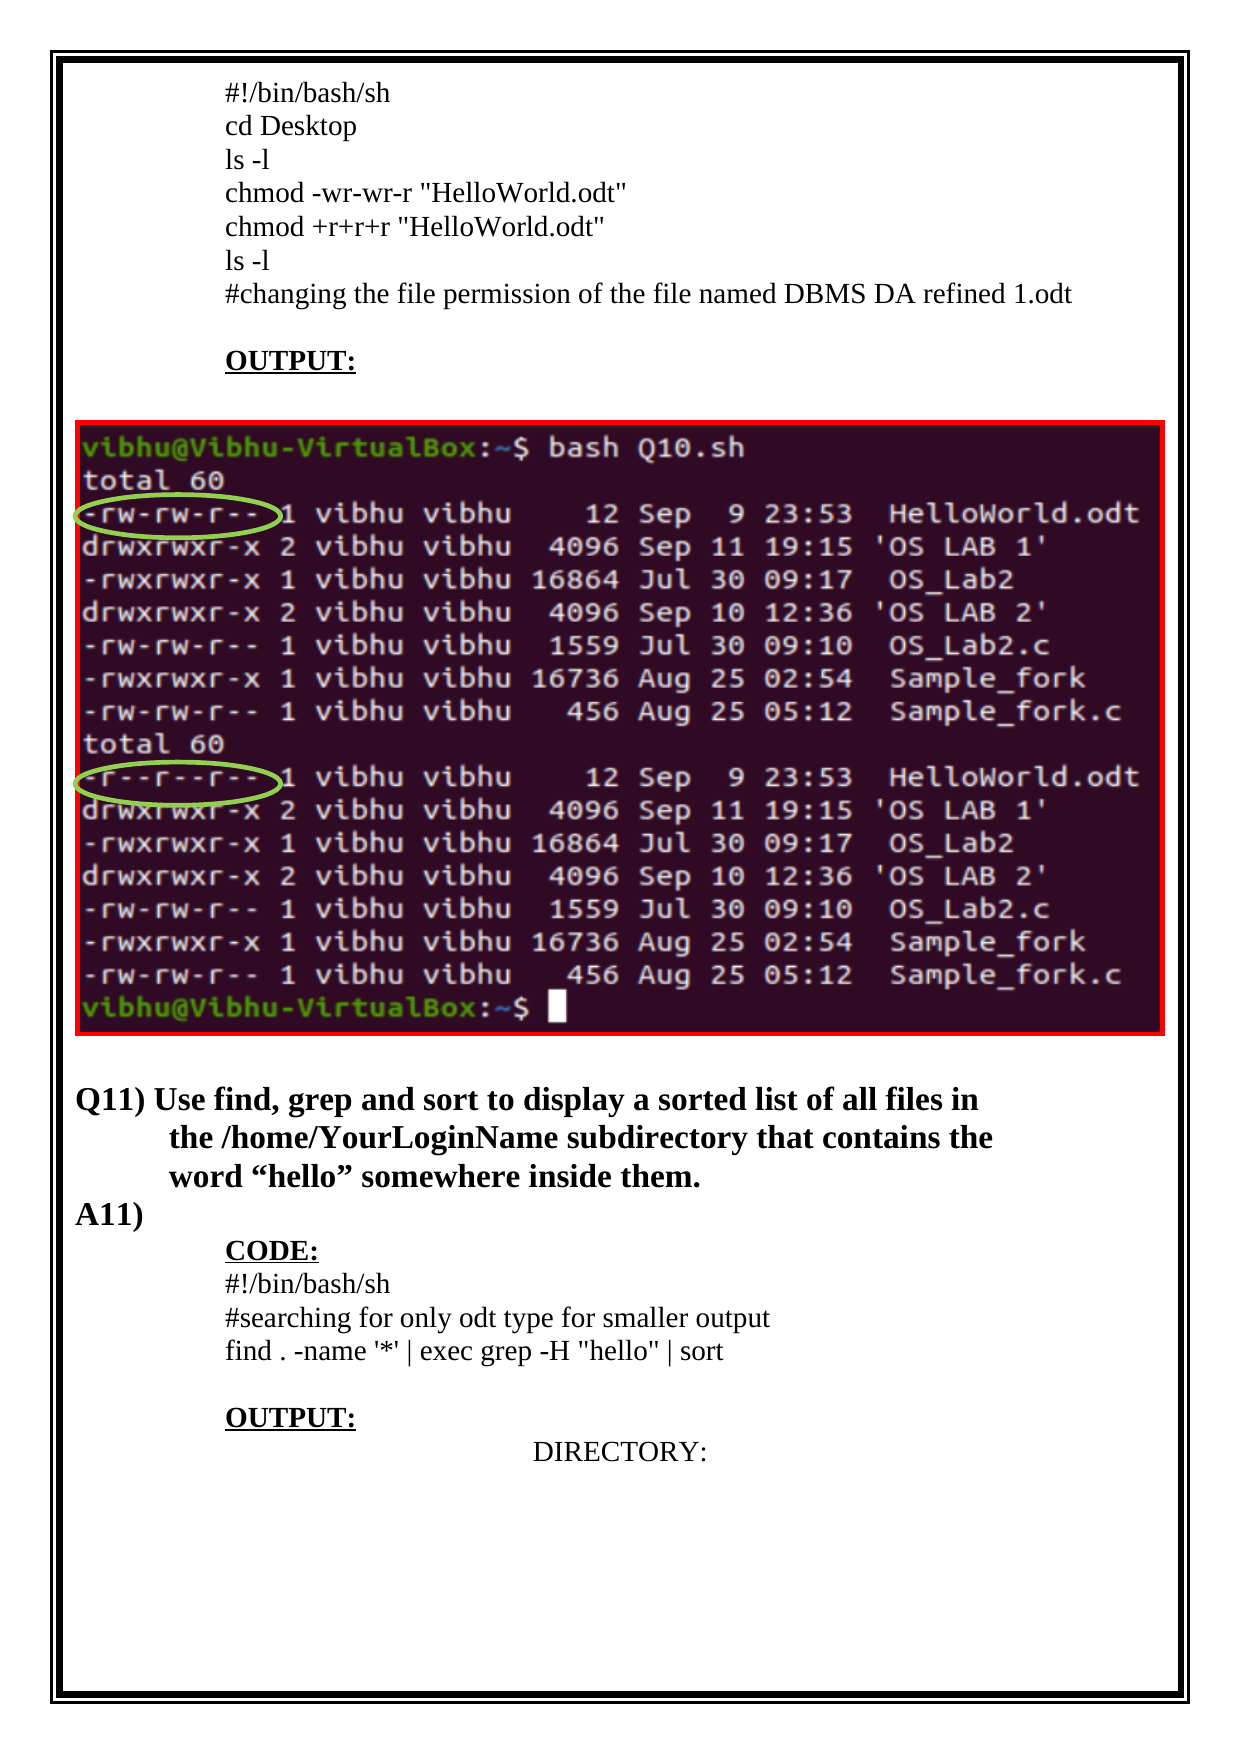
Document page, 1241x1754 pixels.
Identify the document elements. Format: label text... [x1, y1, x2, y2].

text #!/bin/bash/sh [225, 75, 1165, 108]
text word “hello” somewhere inside them. [150, 1156, 1165, 1194]
picture [80, 425, 1160, 1032]
text CODE: [75, 1233, 1165, 1266]
text ls -l [225, 142, 1165, 176]
text Q11) Use find, grep and sort to display a sorted list of all files in [75, 1079, 1165, 1118]
text chmod +r+r+r "HelloWorld.odt" [225, 209, 1165, 243]
picture [80, 765, 278, 802]
text #changing the file permission of the file named DBMS DA refined 1.odt [225, 276, 1165, 310]
text ls -l [225, 243, 1165, 276]
text #!/bin/bash/sh [225, 1266, 1165, 1300]
text #searching for only odt type for smaller output [225, 1300, 1165, 1333]
text find . -name '*' | exec grep -H "hello" | sort [225, 1333, 1165, 1367]
text A11) [75, 1194, 1165, 1233]
picture [80, 497, 278, 535]
text chmod -wr-wr-r "HelloWorld.odt" [225, 176, 1165, 209]
text cd Desktop [225, 108, 1165, 142]
text DIRECTORY: [75, 1434, 1165, 1467]
text OUTPUT: [225, 343, 1165, 377]
text the /home/YourLoginName subdirectory that contains the [150, 1118, 1165, 1156]
text OUTPUT: [225, 1400, 1165, 1434]
